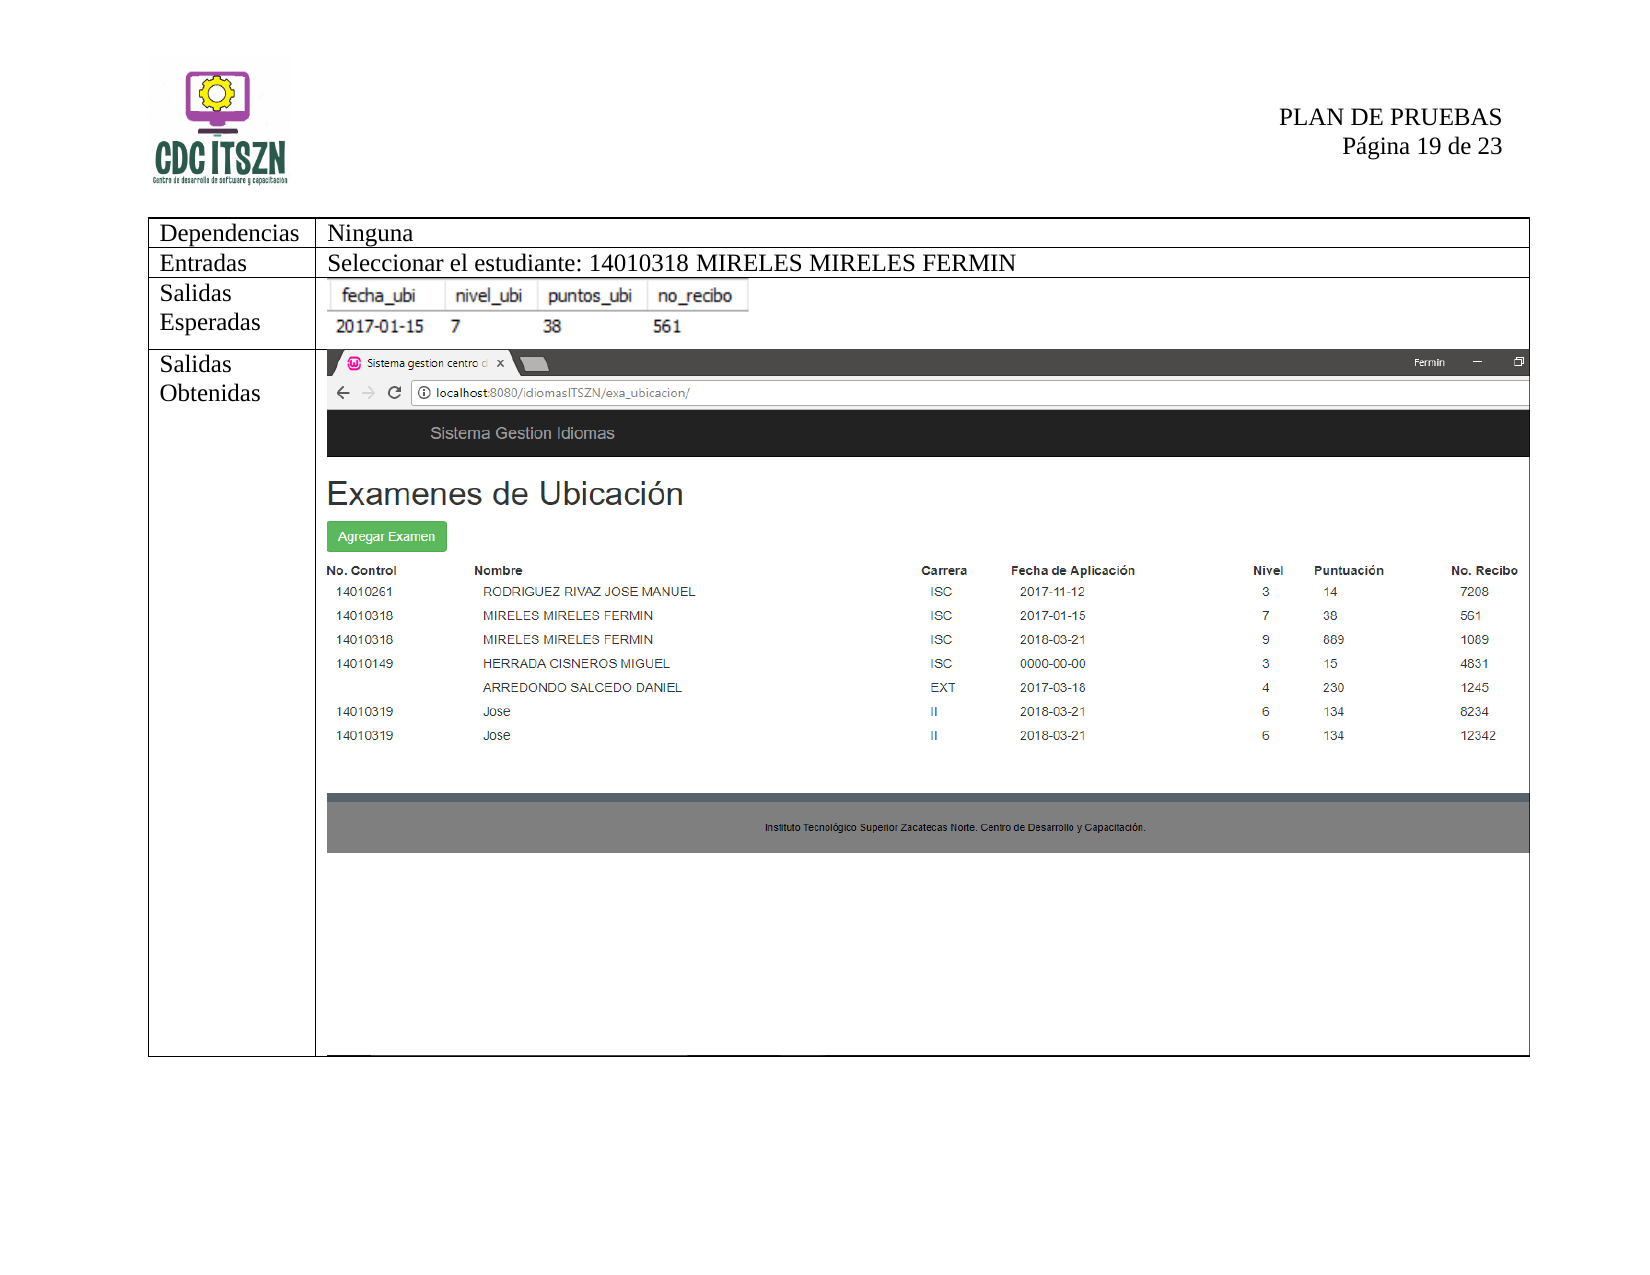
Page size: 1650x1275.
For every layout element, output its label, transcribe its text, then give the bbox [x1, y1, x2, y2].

table_cell Seleccionar el estudiante: 14010318 MIRELES MIRELES FERMIN [316, 248, 1529, 277]
table_cell [749, 278, 1529, 348]
picture [327, 278, 1530, 1056]
table_cell [316, 350, 327, 1056]
table_cell Entradas [149, 248, 315, 277]
table_cell Salidas Obtenidas [149, 350, 315, 1056]
picture [147, 56, 290, 189]
table_cell Salidas Esperadas [149, 278, 315, 348]
table_cell Dependencias [149, 219, 315, 247]
table_cell [316, 278, 327, 348]
table_cell Ninguna [316, 219, 1529, 247]
